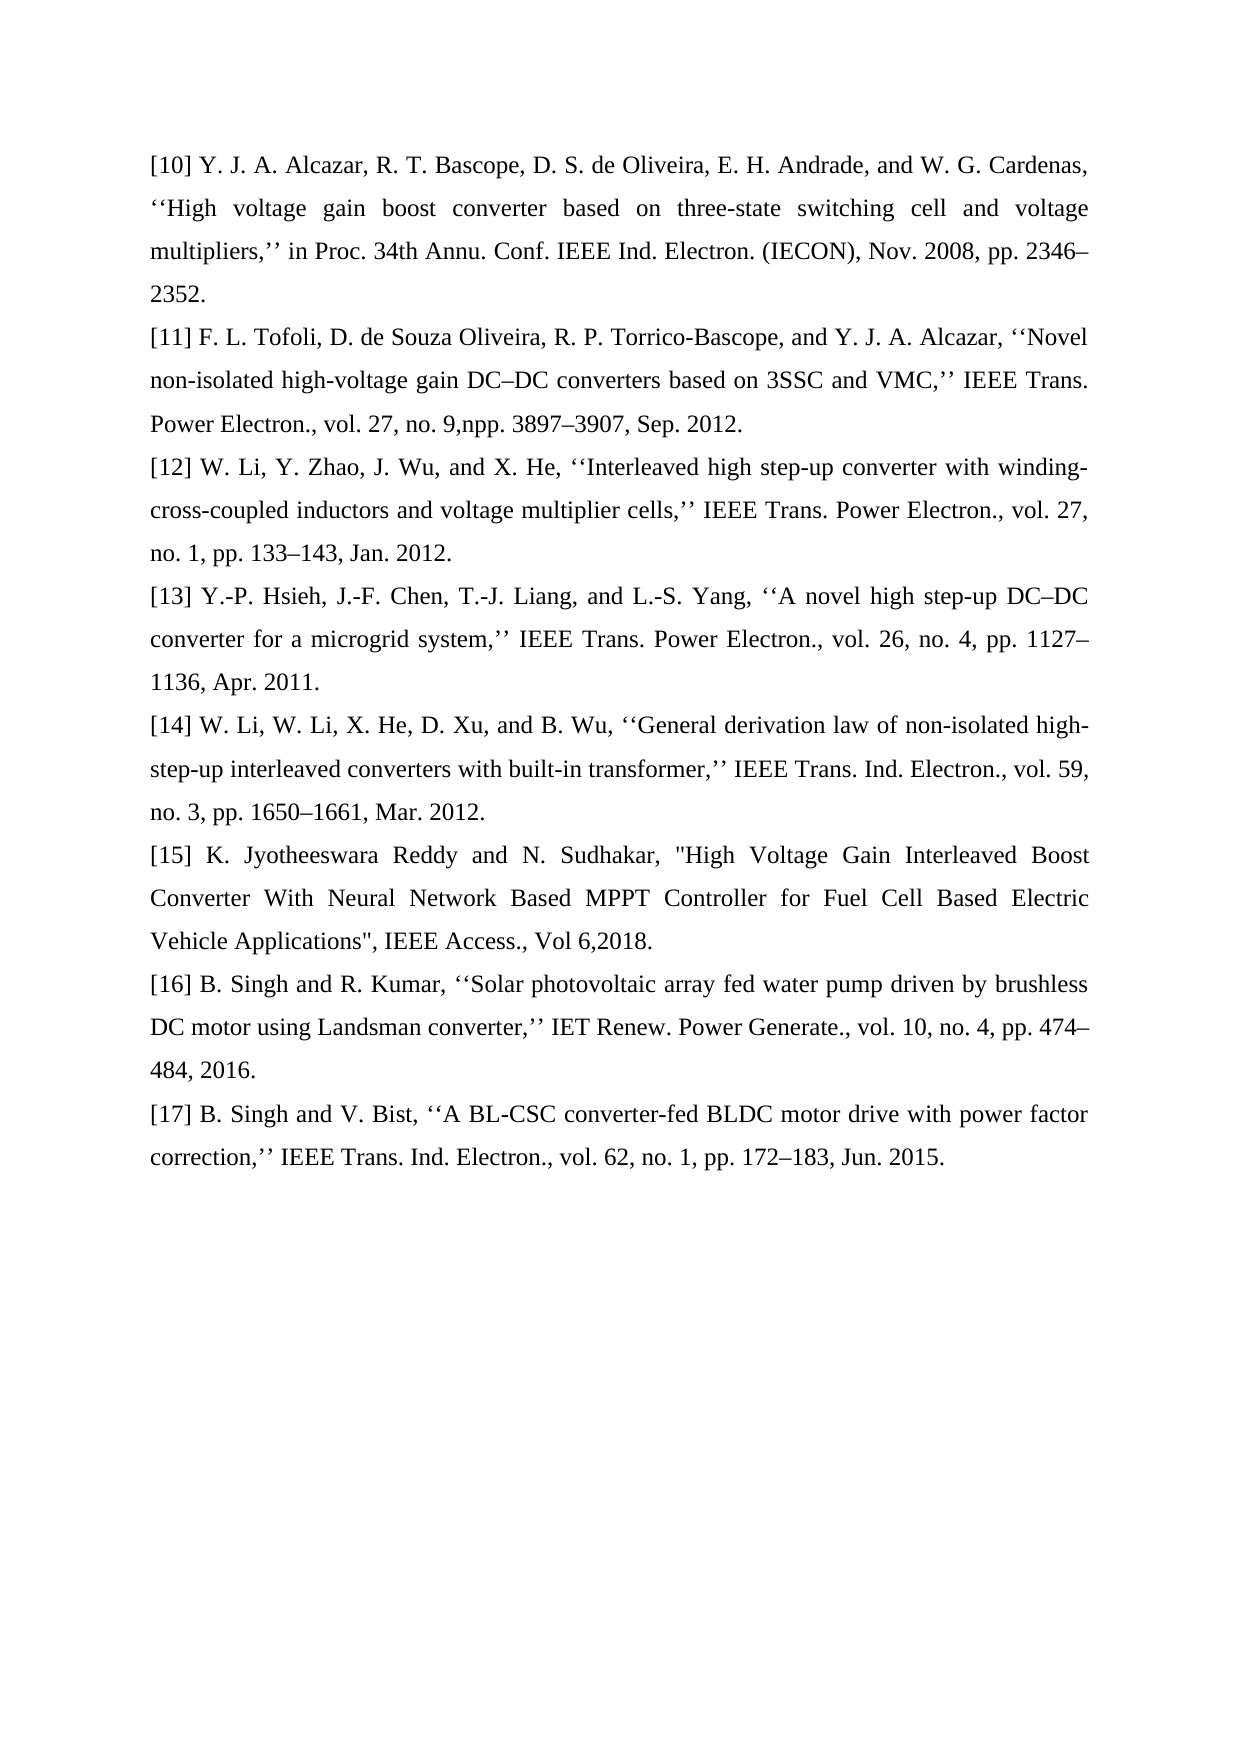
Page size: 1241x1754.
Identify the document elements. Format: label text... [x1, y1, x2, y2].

text [11] F. L. Tofoli, D. de Souza Oliveira, R. P. Torrico-Bascope, and Y. J. A. Alcazar, ‘‘Novel non-isolated high-voltage gain DC–DC converters based on 3SSC and VMC,’’ IEEE Trans. Power Electron., vol. 27, no. 9,npp. 3897–3907, Sep. 2012. [150, 322, 1090, 437]
text [12] W. Li, Y. Zhao, J. Wu, and X. He, ‘‘Interleaved high step-up converter with winding-cross-coupled inductors and voltage multiplier cells,’’ IEEE Trans. Power Electron., vol. 27, no. 1, pp. 133–143, Jan. 2012. [150, 452, 1090, 567]
text [13] Y.-P. Hsieh, J.-F. Chen, T.-J. Liang, and L.-S. Yang, ‘‘A novel high step-up DC–DC converter for a microgrid system,’’ IEEE Trans. Power Electron., vol. 26, no. 4, pp. 1127–1136, Apr. 2011. [150, 581, 1090, 696]
text [16] B. Singh and R. Kumar, ‘‘Solar photovoltaic array fed water pump driven by brushless DC motor using Landsman converter,’’ IET Renew. Power Generate., vol. 10, no. 4, pp. 474–484, 2016. [150, 969, 1090, 1084]
text [14] W. Li, W. Li, X. He, D. Xu, and B. Wu, ‘‘General derivation law of non-isolated high-step-up interleaved converters with built-in transformer,’’ IEEE Trans. Ind. Electron., vol. 59, no. 3, pp. 1650–1661, Mar. 2012. [150, 711, 1090, 826]
text [10] Y. J. A. Alcazar, R. T. Bascope, D. S. de Oliveira, E. H. Andrade, and W. G. Cardenas, ‘‘High voltage gain boost converter based on three-state switching cell and voltage multipliers,’’ in Proc. 34th Annu. Conf. IEEE Ind. Electron. (IECON), Nov. 2008, pp. 2346–2352. [150, 150, 1090, 308]
text [17] B. Singh and V. Bist, ‘‘A BL-CSC converter-fed BLDC motor drive with power factor correction,’’ IEEE Trans. Ind. Electron., vol. 62, no. 1, pp. 172–183, Jun. 2015. [150, 1099, 1090, 1171]
text [15] K. Jyotheeswara Reddy and N. Sudhakar, "High Voltage Gain Interleaved Boost Converter With Neural Network Based MPPT Controller for Fuel Cell Based Electric Vehicle Applications", IEEE Access., Vol 6,2018. [150, 840, 1090, 955]
